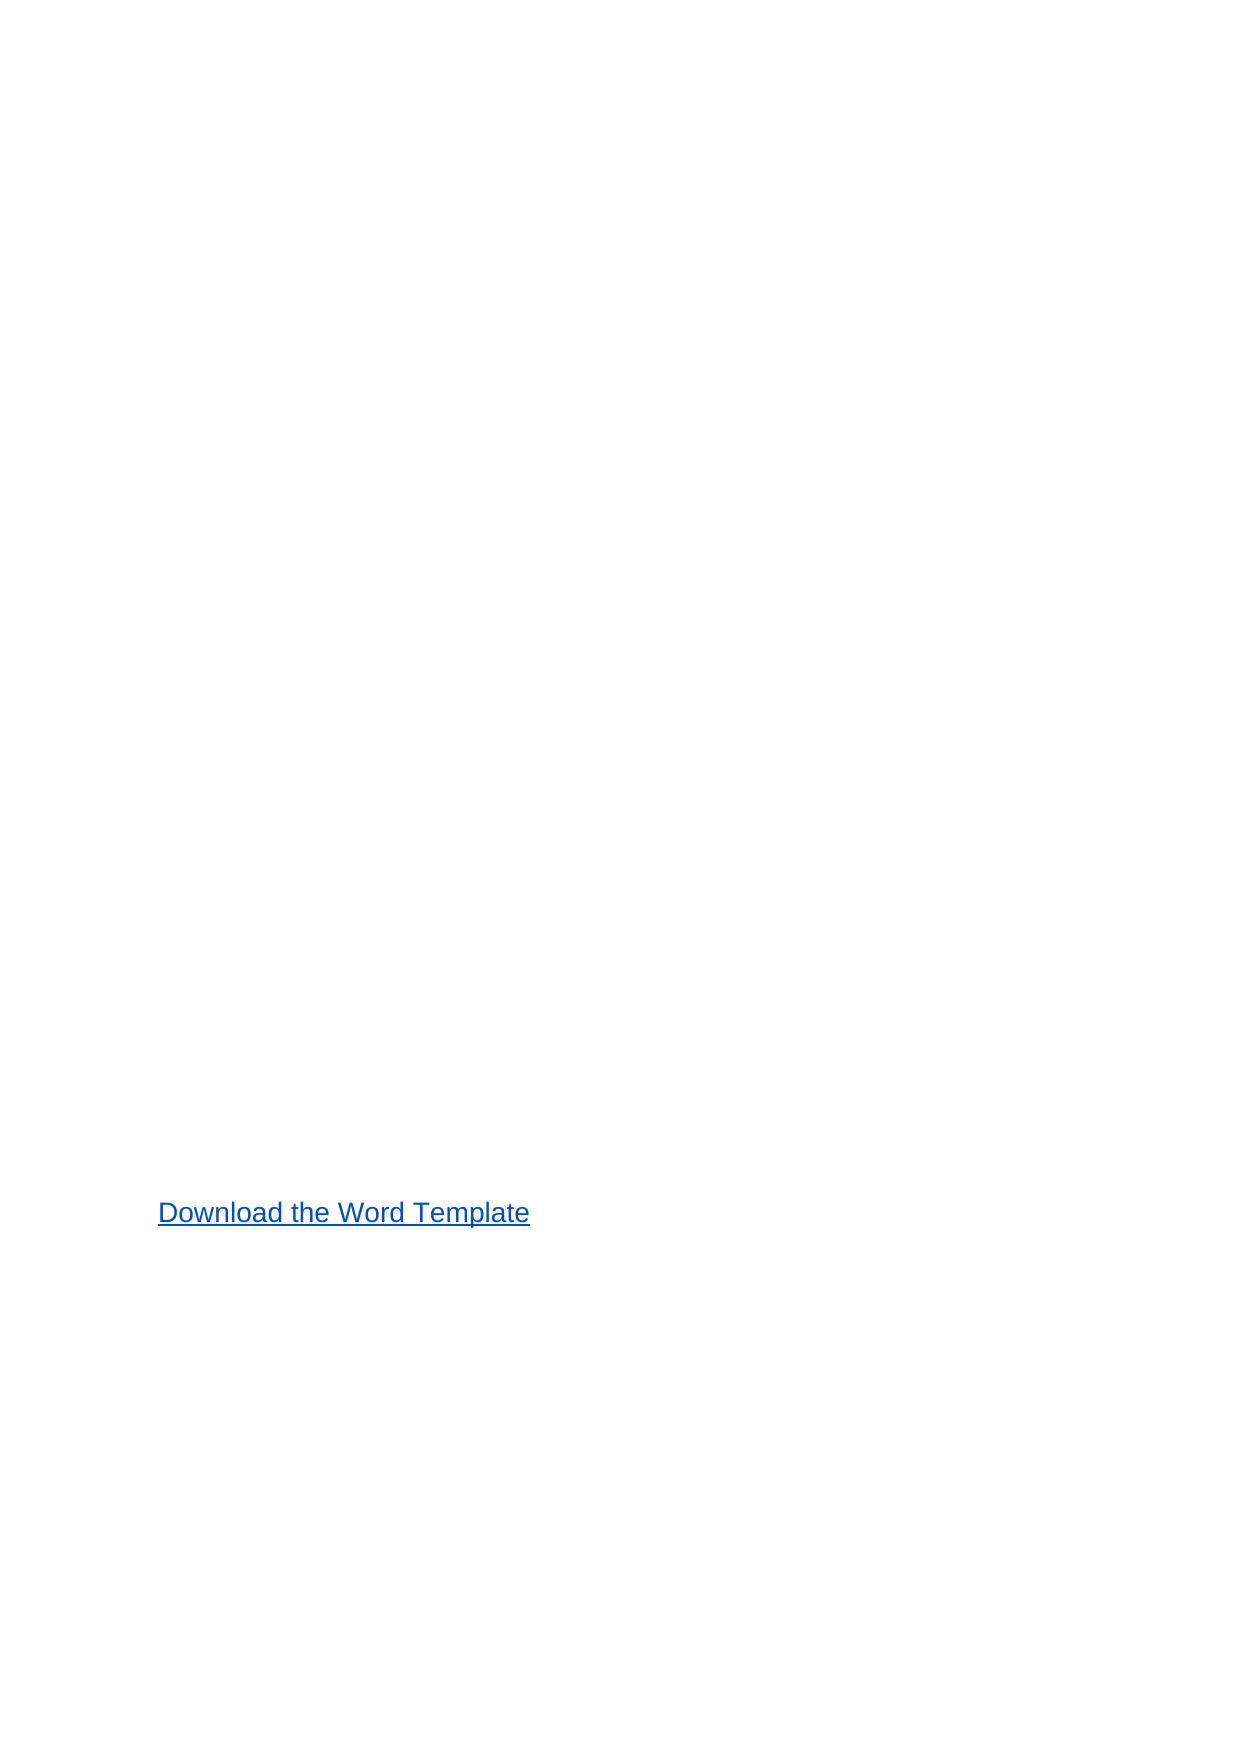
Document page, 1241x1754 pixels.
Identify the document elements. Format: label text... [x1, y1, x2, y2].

text Download the Word Template [150, 1196, 1090, 1228]
